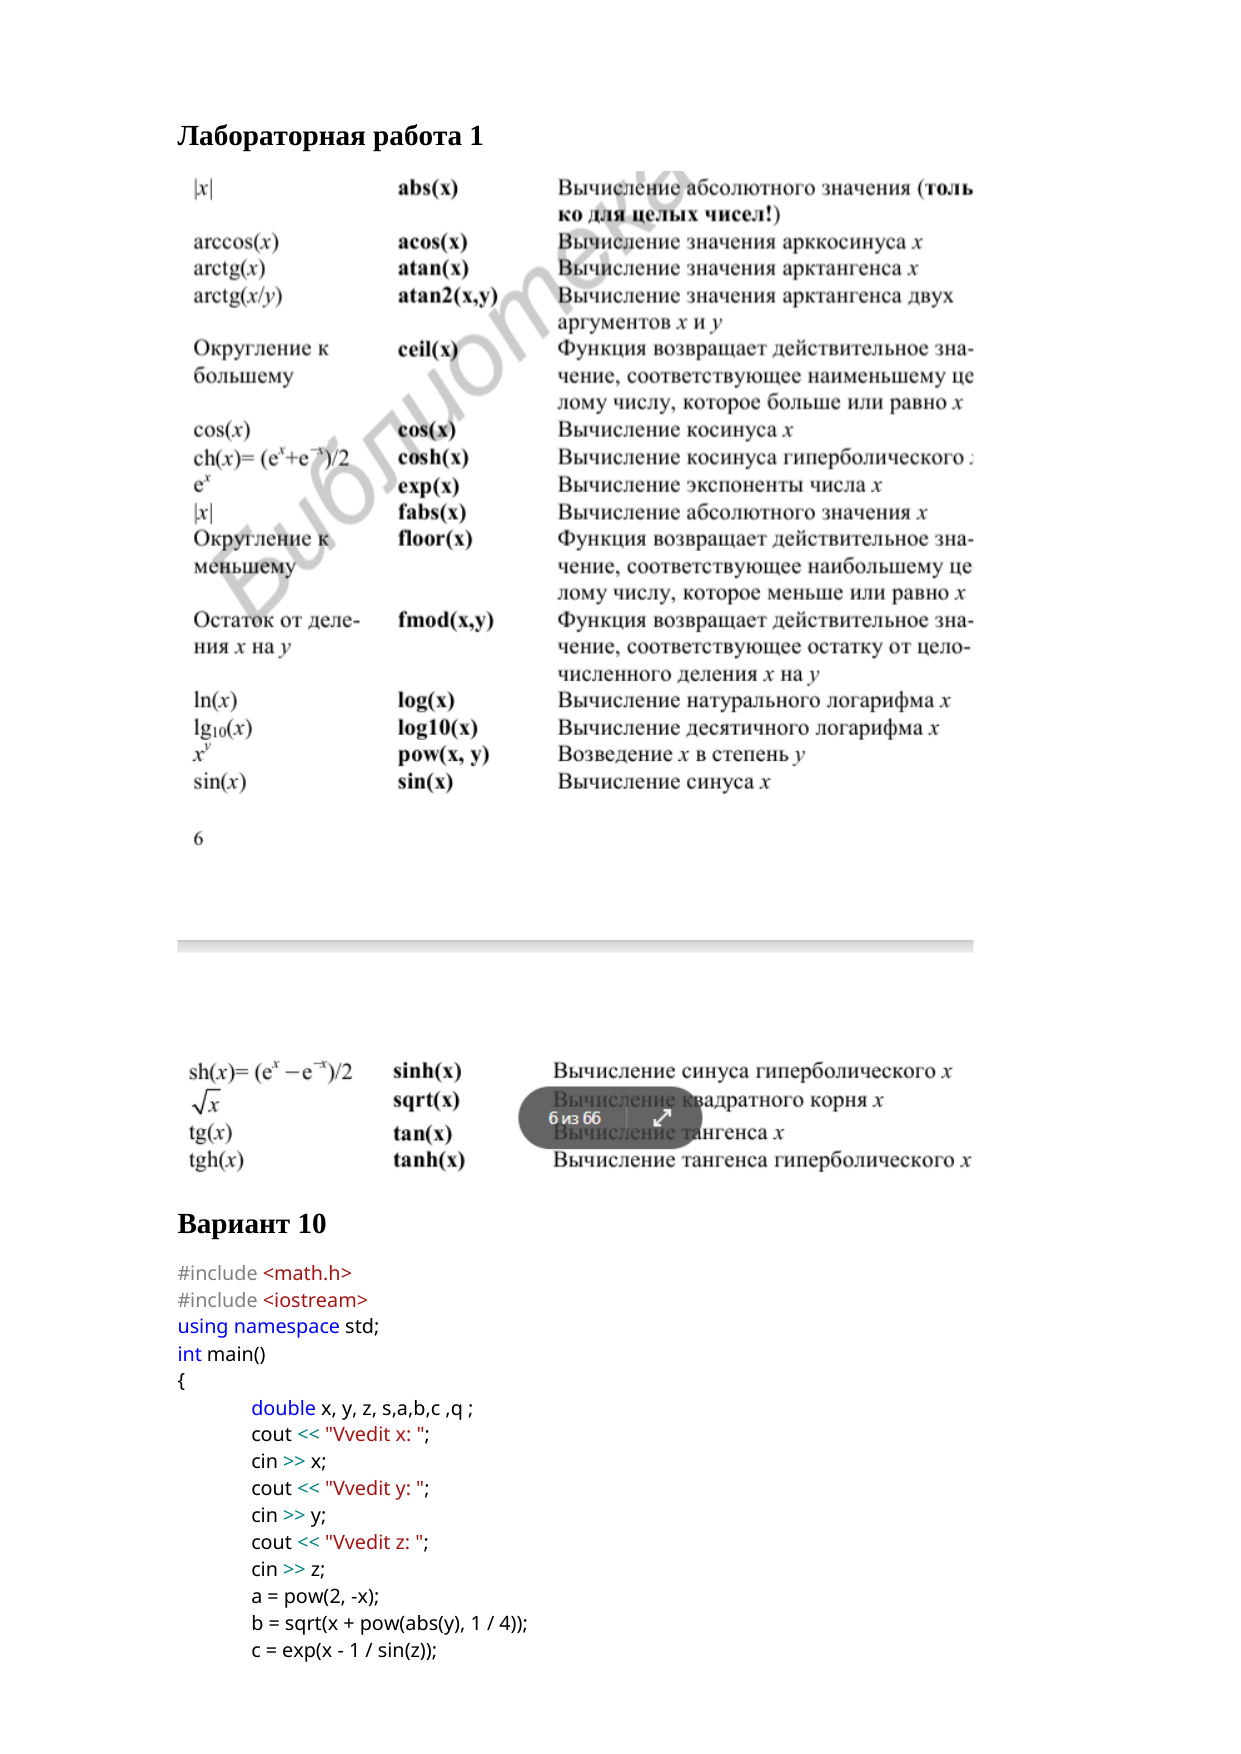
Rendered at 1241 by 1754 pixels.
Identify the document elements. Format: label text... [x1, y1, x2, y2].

text double x, y, z, s,a,b,c ,q ; [177, 1394, 1152, 1421]
text cout << "Vvedit x: "; [177, 1421, 1152, 1448]
text cout << "Vvedit y: "; [177, 1475, 1152, 1502]
text { [177, 1367, 1152, 1394]
text cin >> y; [177, 1502, 1152, 1529]
text #include <math.h> [177, 1259, 1152, 1286]
picture [177, 171, 974, 1188]
text c = exp(x - 1 / sin(z)); [177, 1637, 1152, 1663]
text Вариант 10 [177, 1206, 1152, 1239]
text using namespace std; [177, 1313, 1152, 1340]
text Лабораторная работа 1 [177, 118, 1152, 152]
text cin >> x; [177, 1448, 1152, 1475]
text cout << "Vvedit z: "; [177, 1529, 1152, 1556]
text a = pow(2, -x); [177, 1583, 1152, 1609]
text int main() [177, 1340, 1152, 1367]
text #include <iostream> [177, 1286, 1152, 1313]
text b = sqrt(x + pow(abs(y), 1 / 4)); [177, 1609, 1152, 1637]
text cin >> z; [177, 1556, 1152, 1583]
